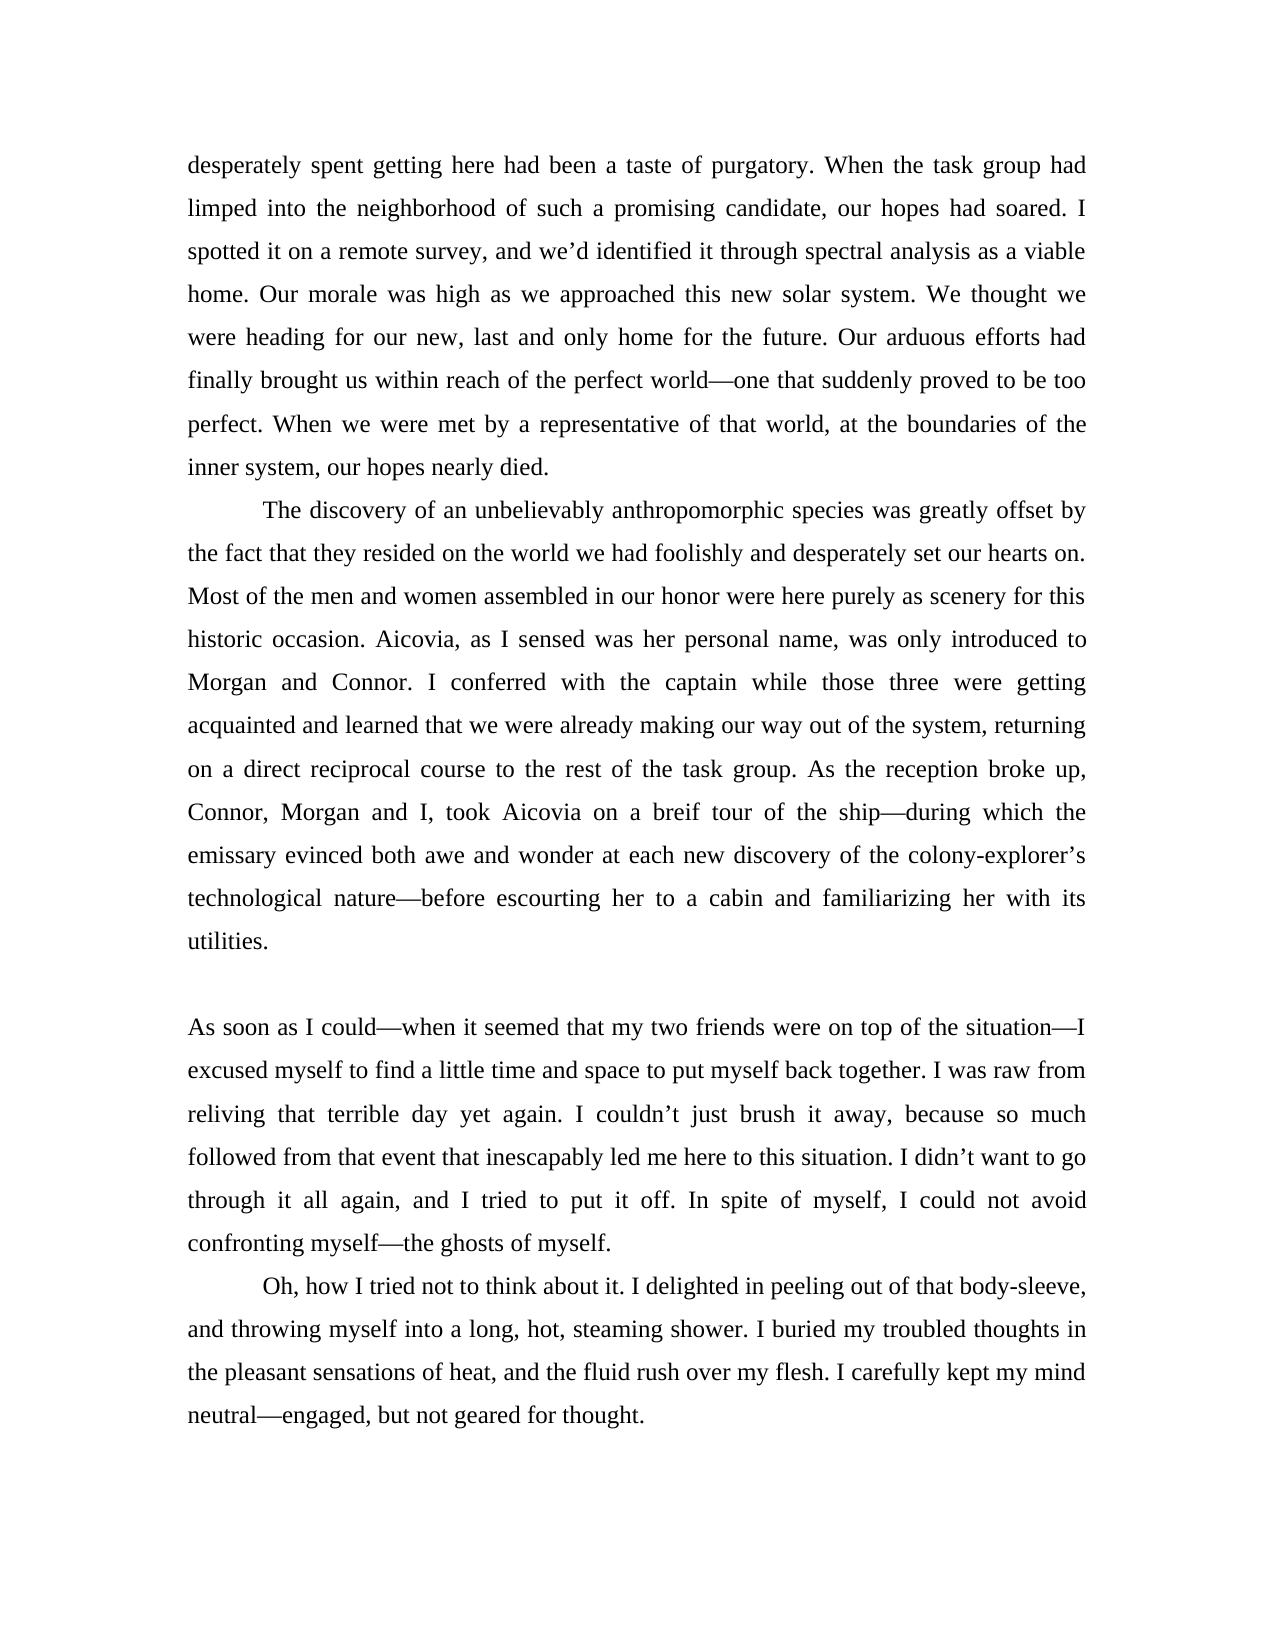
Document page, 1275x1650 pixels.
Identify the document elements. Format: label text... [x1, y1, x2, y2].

text The discovery of an unbelievably anthropomorphic species was greatly offset by the fact that they resided on the world we had foolishly and desperately set our hearts on. Most of the men and women assembled in our honor were here purely as scenery for this historic occasion. Aicovia, as I sensed was her personal name, was only introduced to Morgan and Connor. I conferred with the captain while those three were getting acquainted and learned that we were already making our way out of the system, returning on a direct reciprocal course to the rest of the task group. As the reception broke up, Connor, Morgan and I, took Aicovia on a breif tour of the ship—during which the emissary evinced both awe and wonder at each new discovery of the colony-explorer’s technological nature—before escourting her to a cabin and familiarizing her with its utilities. [187, 495, 1087, 955]
text Oh, how I tried not to think about it. I delighted in peeling out of that body-sleeve, and throwing myself into a long, hot, steaming shower. I buried my troubled thoughts in the pleasant sensations of heat, and the fluid rush over my flesh. I carefully kept my mind neutral—engaged, but not geared for thought. [187, 1271, 1087, 1429]
text As soon as I could—when it seemed that my two friends were on top of the situation—I excused myself to find a little time and space to put myself back together. I was raw from reliving that terrible day yet again. I couldn’t just brush it away, because so much followed from that event that inescapably led me here to this situation. I didn’t want to go through it all again, and I tried to put it off. In spite of myself, I could not avoid confronting myself—the ghosts of myself. [187, 1012, 1087, 1257]
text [187, 150, 1087, 481]
